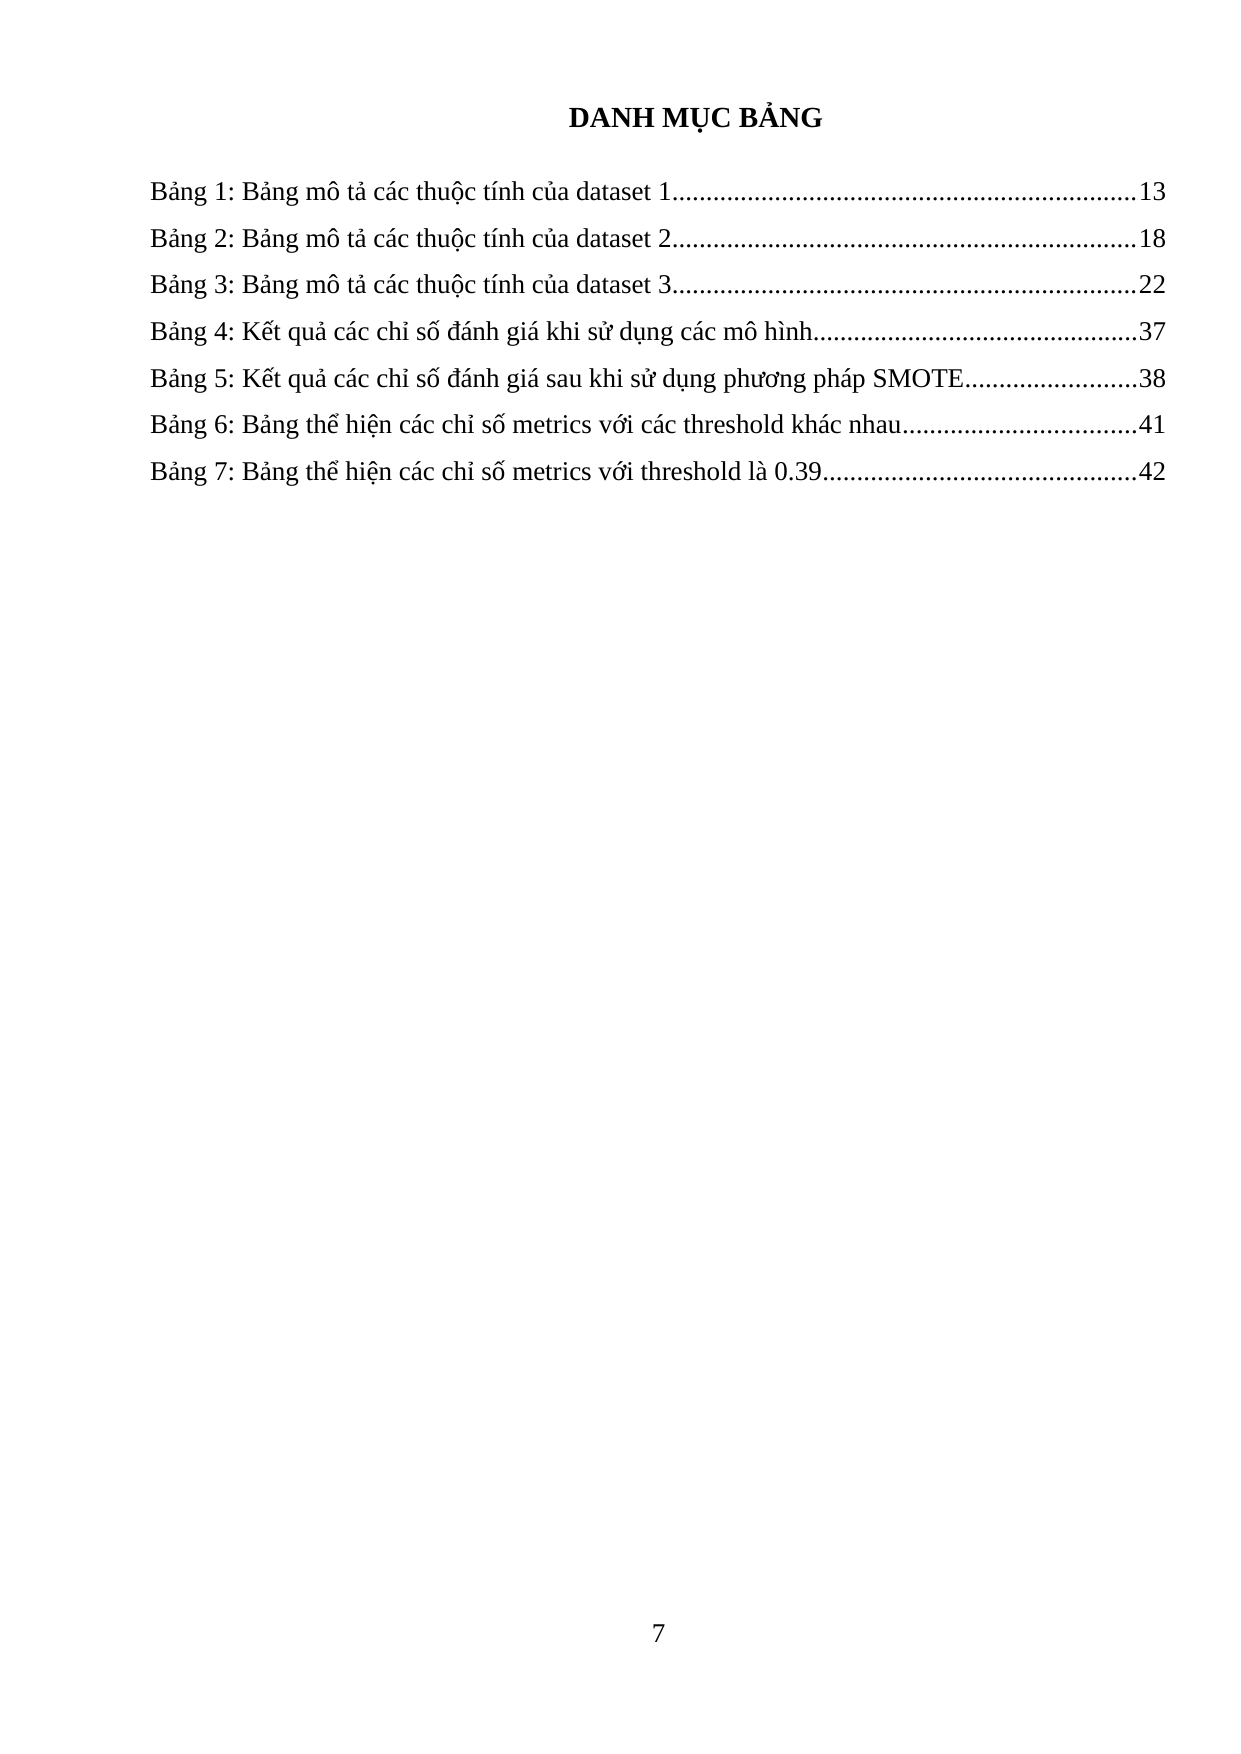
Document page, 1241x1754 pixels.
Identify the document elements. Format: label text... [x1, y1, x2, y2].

text Bảng 7: Bảng thể hiện các chỉ số metrics với threshold là 0.39 42 [150, 455, 1167, 486]
text Bảng 4: Kết quả các chỉ số đánh giá khi sử dụng các mô hình 37 [150, 315, 1167, 346]
text Bảng 3: Bảng mô tả các thuộc tính của dataset 3 22 [150, 269, 1167, 300]
text Bảng 5: Kết quả các chỉ số đánh giá sau khi sử dụng phương pháp SMOTE 38 [150, 362, 1167, 393]
subtitle DANH MỤC BẢNG [225, 100, 1167, 133]
text Bảng 6: Bảng thể hiện các chỉ số metrics với các threshold khác nhau 41 [150, 409, 1167, 440]
text Bảng 2: Bảng mô tả các thuộc tính của dataset 2 18 [150, 222, 1167, 253]
text Bảng 1: Bảng mô tả các thuộc tính của dataset 1 13 [150, 175, 1167, 206]
